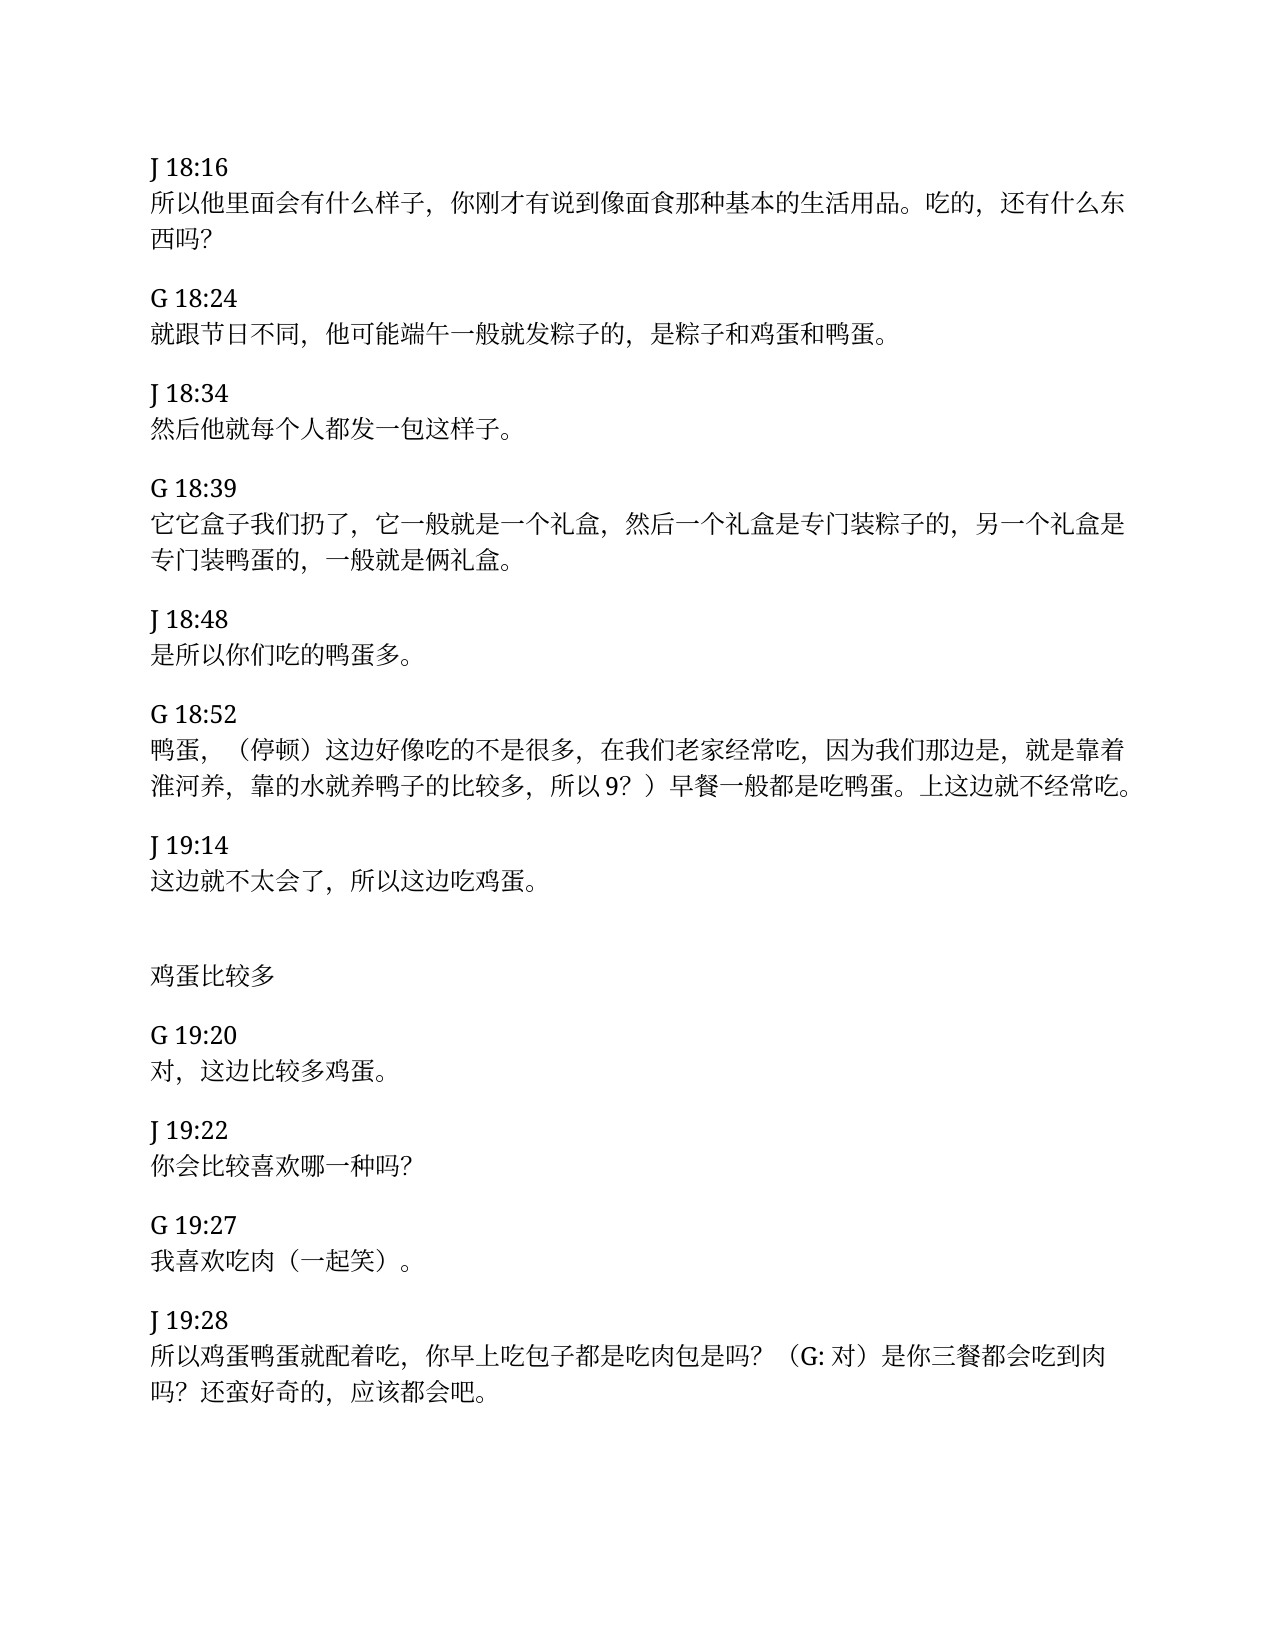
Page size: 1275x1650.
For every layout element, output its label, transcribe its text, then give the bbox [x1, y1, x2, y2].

text G 19:20 对，这边比较多鸡蛋。 [150, 1018, 1125, 1088]
text J 18:48 是所以你们吃的鸭蛋多。 [150, 602, 1125, 672]
text J 18:34 然后他就每个人都发一包这样子。 [150, 376, 1125, 446]
text J 19:22 你会比较喜欢哪一种吗？ [150, 1113, 1125, 1183]
text G 18:52 鸭蛋，（停顿）这边好像吃的不是很多，在我们老家经常吃，因为我们那边是，就是靠着淮河养，靠的水就养鸭子的比较多，所以9？）早餐一般都是吃鸭蛋。上这边就不经常吃。 [150, 697, 1125, 803]
text G 18:24 就跟节日不同，他可能端午一般就发粽子的，是粽子和鸡蛋和鸭蛋。 [150, 281, 1125, 351]
text G 18:39 它它盒子我们扔了，它一般就是一个礼盒，然后一个礼盒是专门装粽子的，另一个礼盒是专门装鸭蛋的，一般就是俩礼盒。 [150, 471, 1125, 577]
text J 19:14 这边就不太会了，所以这边吃鸡蛋。 [150, 828, 1125, 898]
text 鸡蛋比较多 [150, 923, 1125, 993]
text J 19:28 所以鸡蛋鸭蛋就配着吃，你早上吃包子都是吃肉包是吗？（G: 对）是你三餐都会吃到肉吗？还蛮好奇的，应该都会吧。 [150, 1303, 1125, 1409]
text G 19:27 我喜欢吃肉（一起笑）。 [150, 1208, 1125, 1278]
text J 18:16 所以他里面会有什么样子，你刚才有说到像面食那种基本的生活用品。吃的，还有什么东西吗？ [150, 150, 1125, 256]
